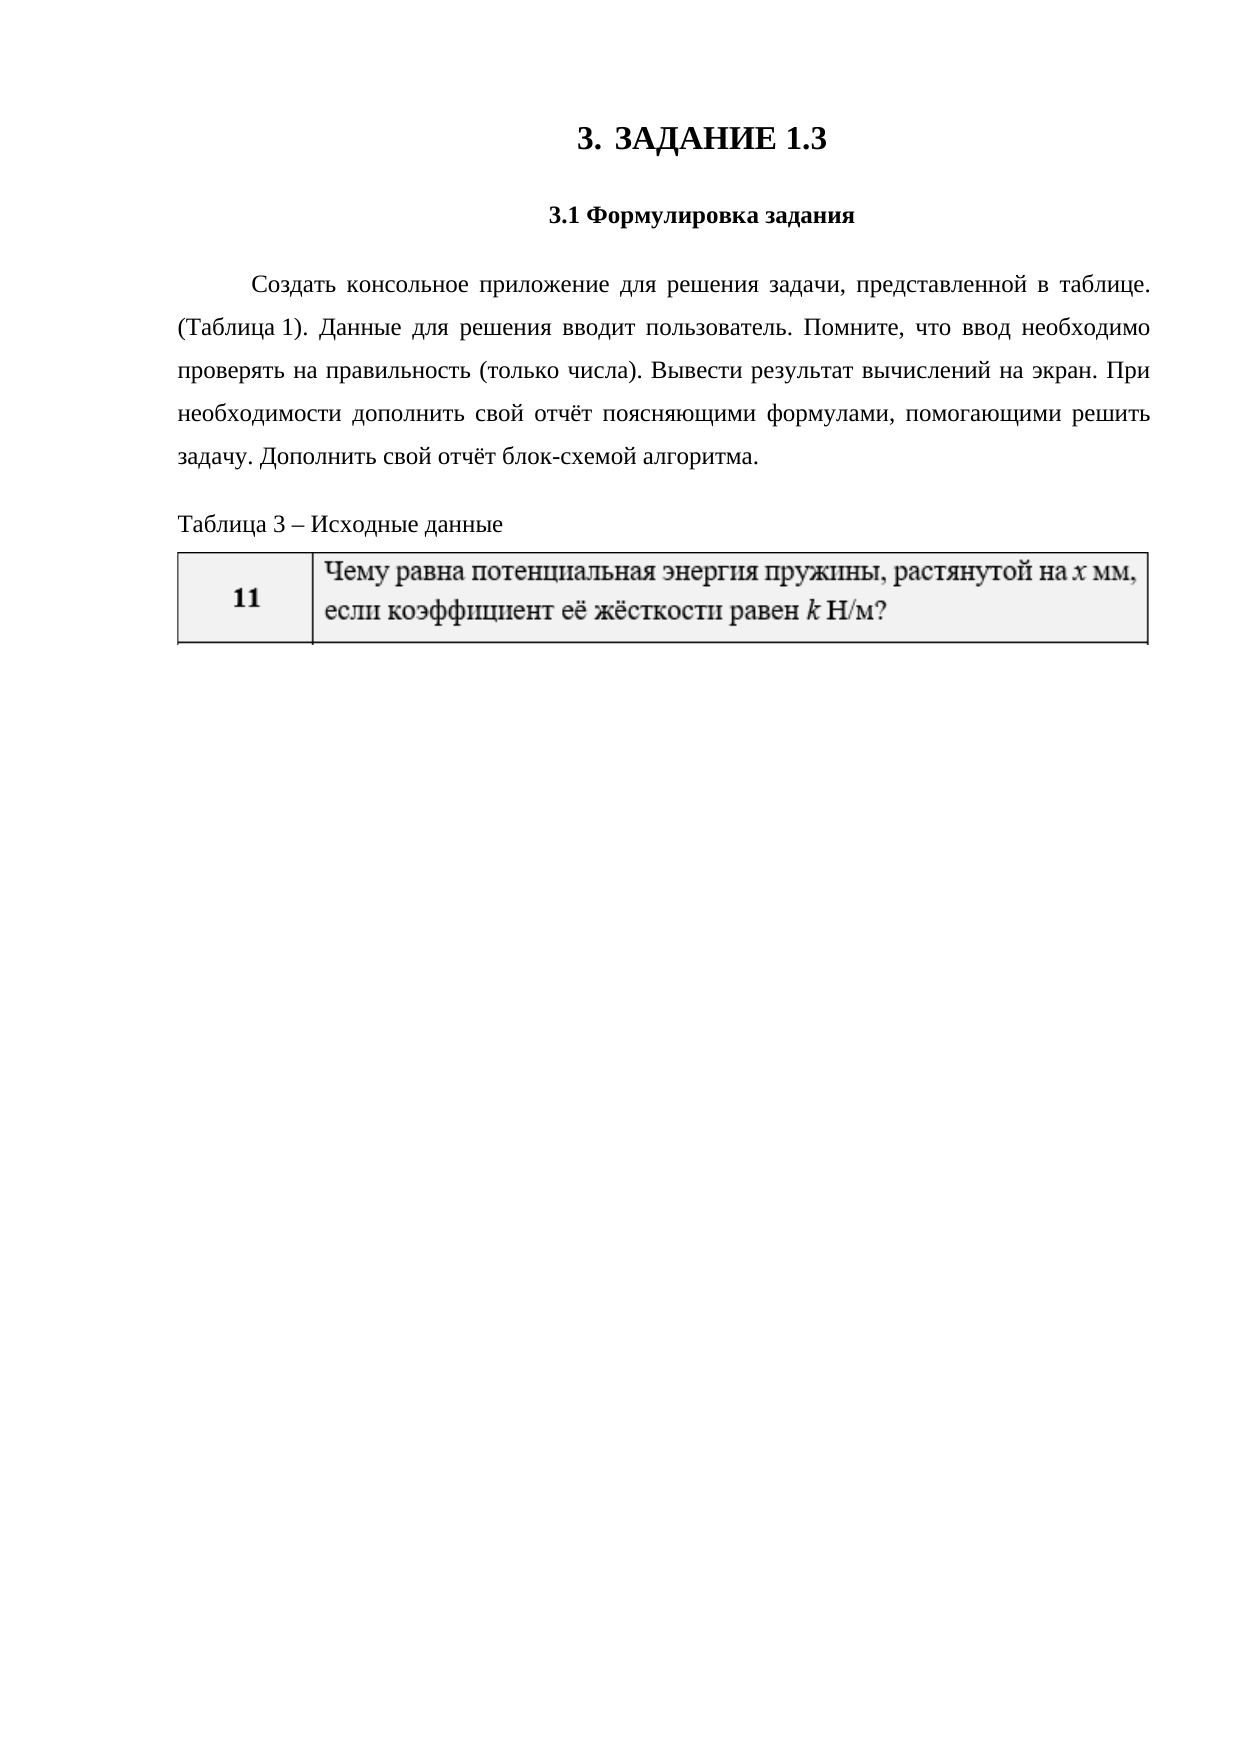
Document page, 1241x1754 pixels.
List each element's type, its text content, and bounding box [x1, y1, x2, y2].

picture [177, 552, 1152, 645]
list Формулировка задания [252, 201, 1152, 229]
list зАДАНИЕ 1.3 [252, 118, 1152, 156]
text Создать консольное приложение для решения задачи, представленной в таблице. (Таблица 1). Данные для решения вводит пользователь. Помните, что ввод необходимо проверять на правильность (только числа). Вывести результат вычислений на экран. При необходимости дополнить свой отчёт поясняющими формулами, помогающими решить задачу. Дополнить свой отчёт блок-схемой алгоритма. [177, 269, 1152, 470]
